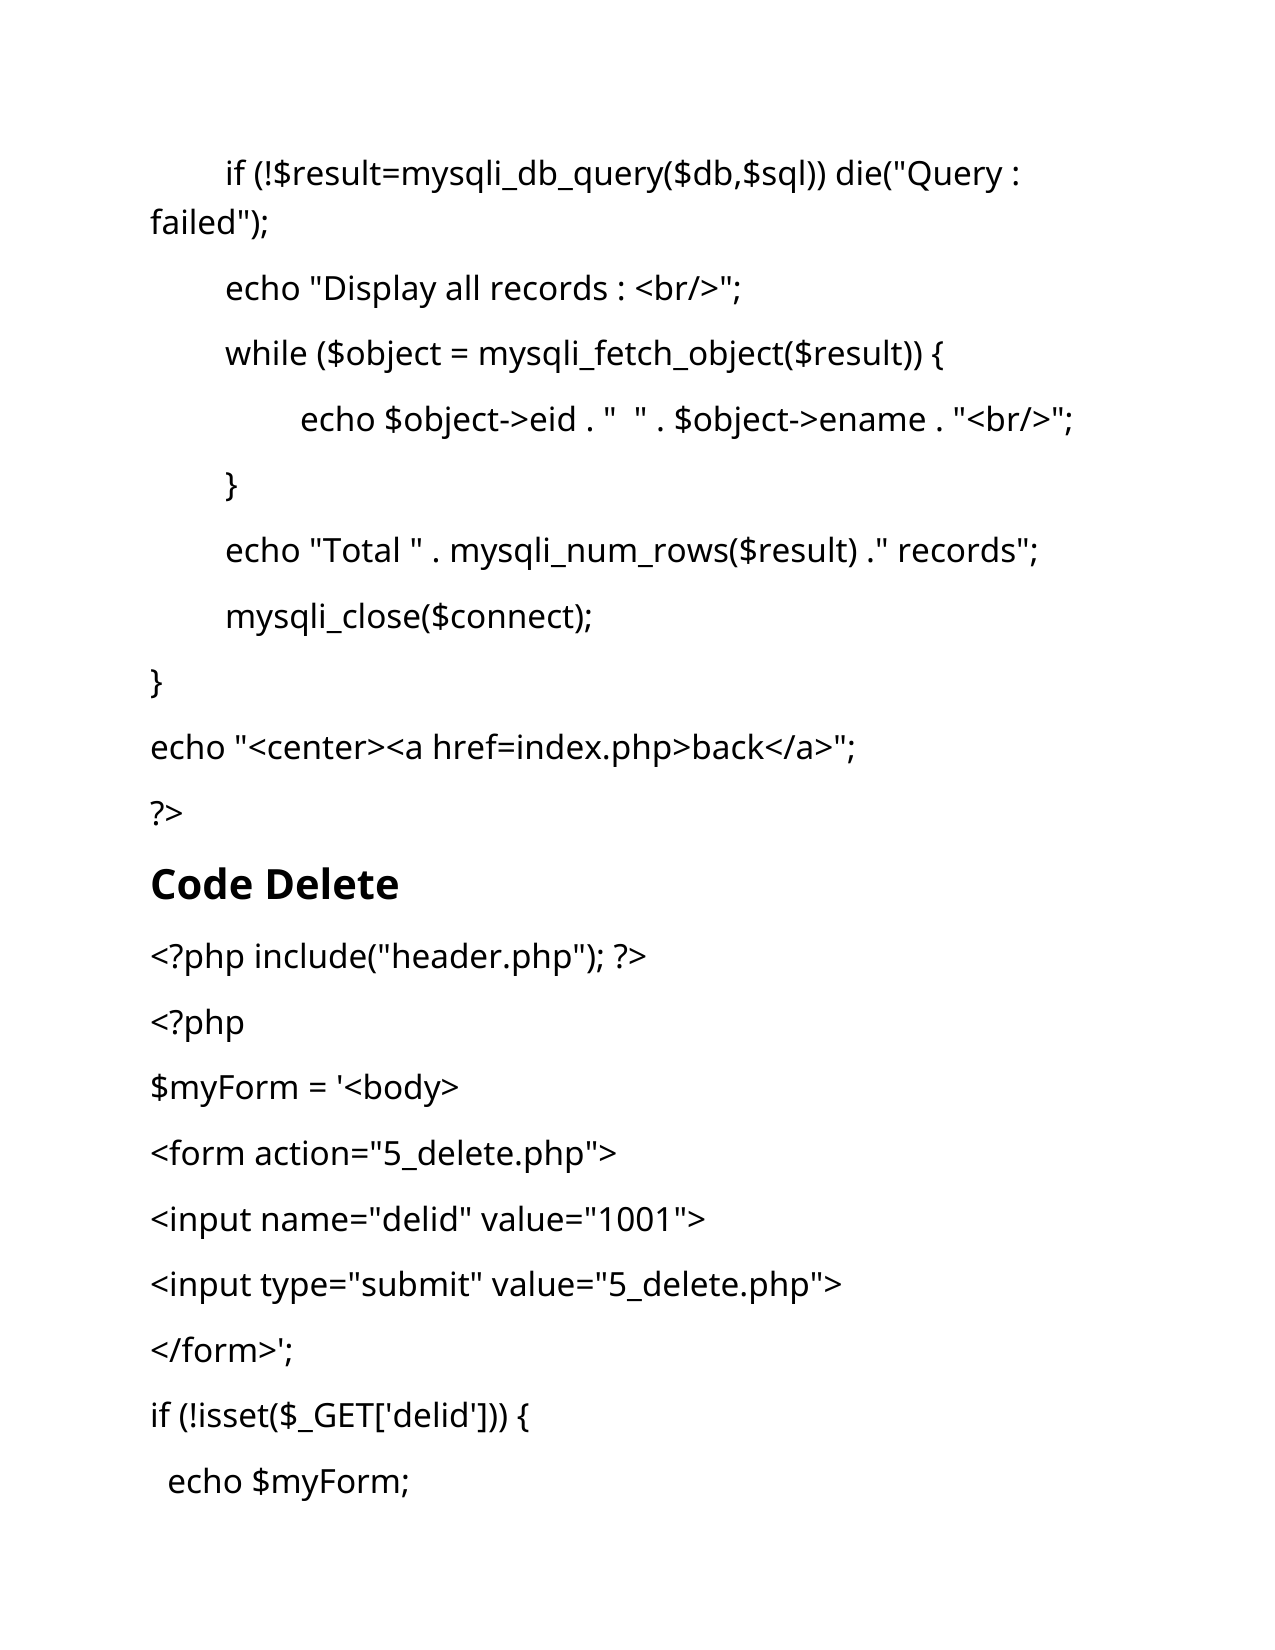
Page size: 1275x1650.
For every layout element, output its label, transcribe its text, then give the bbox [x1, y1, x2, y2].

text <input type="submit" value="5_delete.php"> [150, 1261, 1125, 1306]
text echo $object->eid . " " . $object->ename . "<br/>"; [150, 396, 1125, 441]
text <input name="delid" value="1001"> [150, 1195, 1125, 1241]
text <form action="5_delete.php"> [150, 1130, 1125, 1175]
text <?php [150, 998, 1125, 1044]
text while ($object = mysqli_fetch_object($result)) { [150, 330, 1125, 375]
text mysqli_close($connect); [150, 592, 1125, 638]
text } [150, 658, 1125, 703]
text echo "<center><a href=index.php>back</a>"; [150, 724, 1125, 769]
text } [150, 461, 1125, 507]
text $myForm = '<body> [150, 1064, 1125, 1109]
text Code Delete [150, 855, 1125, 912]
text ?> [150, 789, 1125, 835]
text </form>'; [150, 1327, 1125, 1372]
text echo $myForm; [150, 1458, 1125, 1503]
text echo "Total " . mysqli_num_rows($result) ." records"; [150, 527, 1125, 572]
text if (!$result=mysqli_db_query($db,$sql)) die("Query : failed"); [150, 150, 1125, 244]
text if (!isset($_GET['delid'])) { [150, 1392, 1125, 1438]
text echo "Display all records : <br/>"; [150, 264, 1125, 310]
text <?php include("header.php"); ?> [150, 933, 1125, 978]
